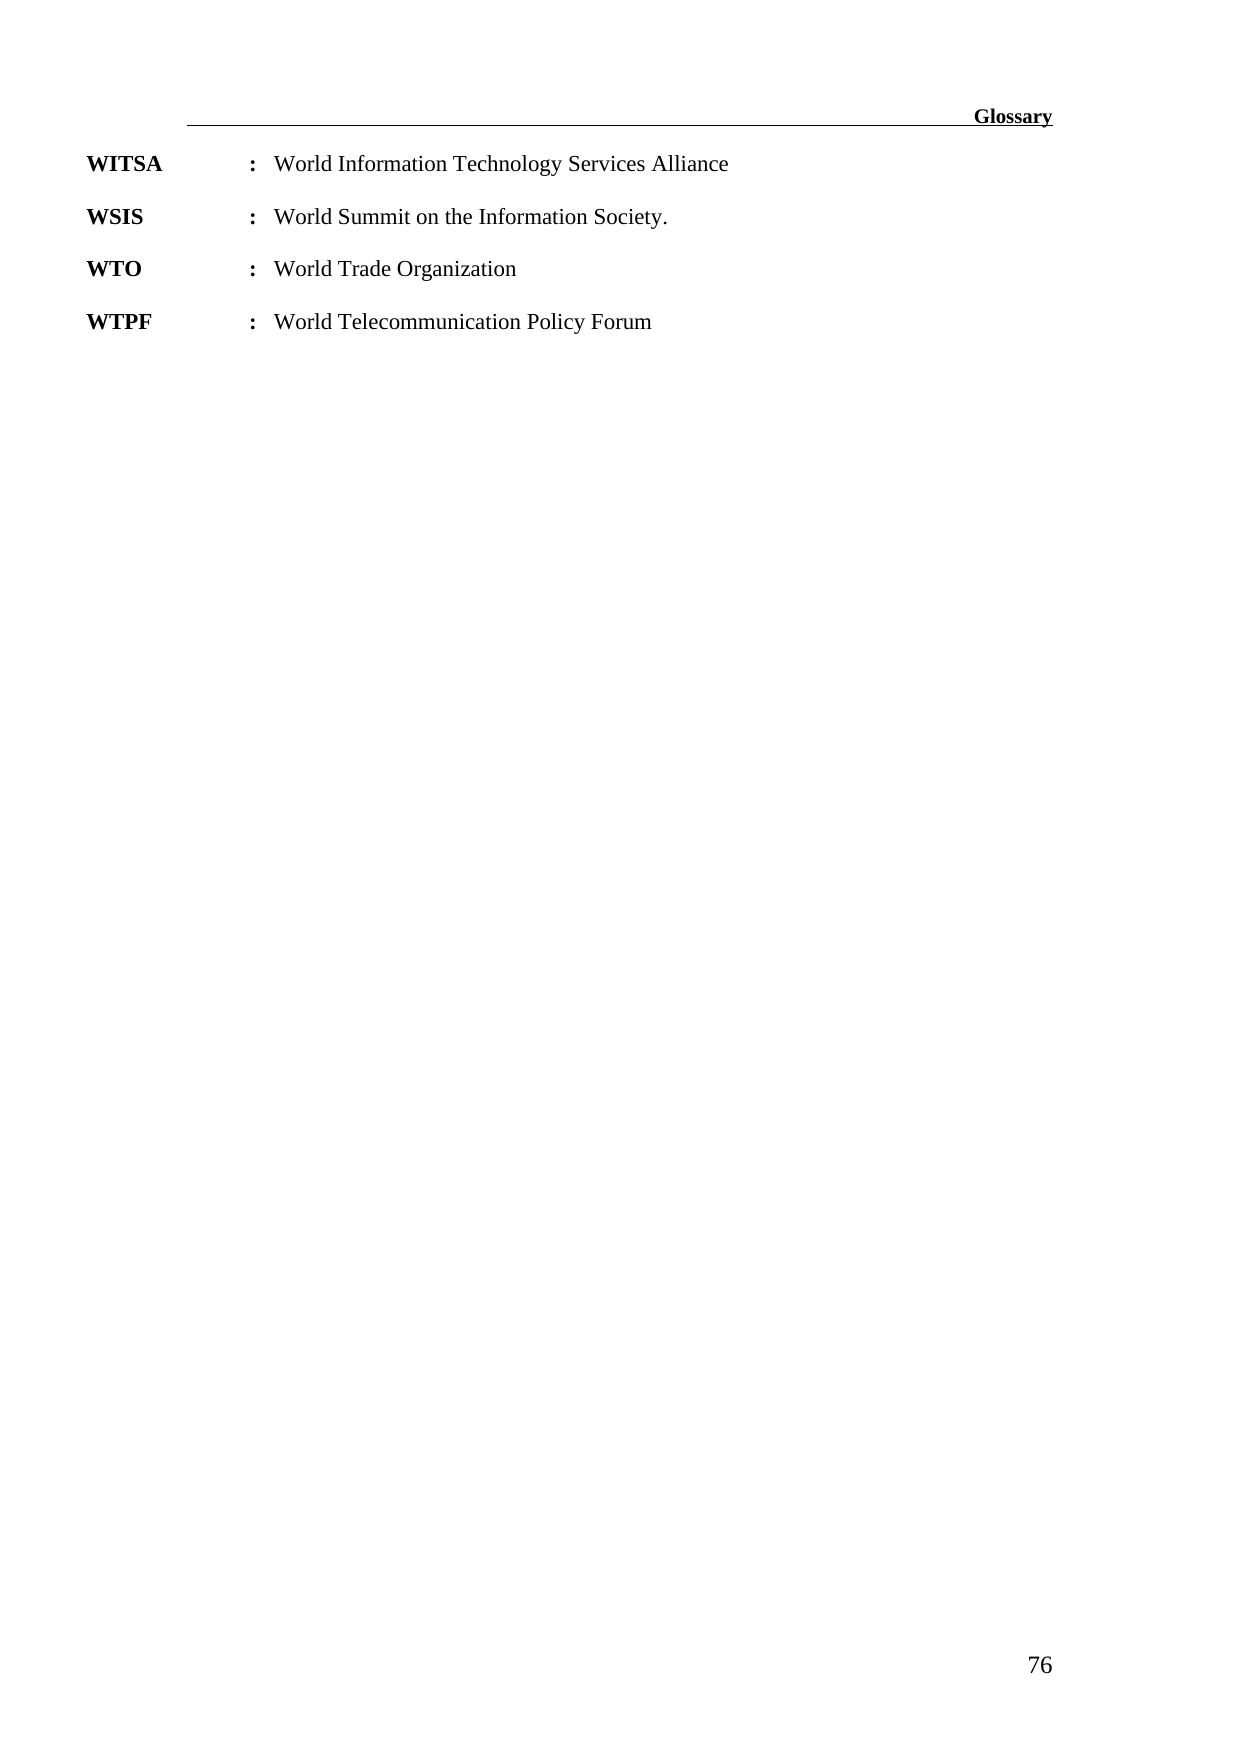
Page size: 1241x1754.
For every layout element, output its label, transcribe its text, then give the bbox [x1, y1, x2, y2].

table_cell World Telecommunication Policy Forum [262, 308, 1181, 361]
table_cell World Trade Organization [262, 255, 1181, 308]
table_cell World Information Technology Services Alliance [262, 150, 1181, 203]
table_cell World Summit on the Information Society. [262, 203, 1181, 255]
table_cell : [238, 308, 262, 361]
table_cell WTO [75, 255, 238, 308]
table_cell WTPF [75, 308, 238, 361]
table_cell WITSA [75, 150, 238, 203]
table_cell : [238, 203, 262, 255]
table_cell : [238, 150, 262, 203]
table_cell : [238, 255, 262, 308]
table_cell WSIS [75, 203, 238, 255]
